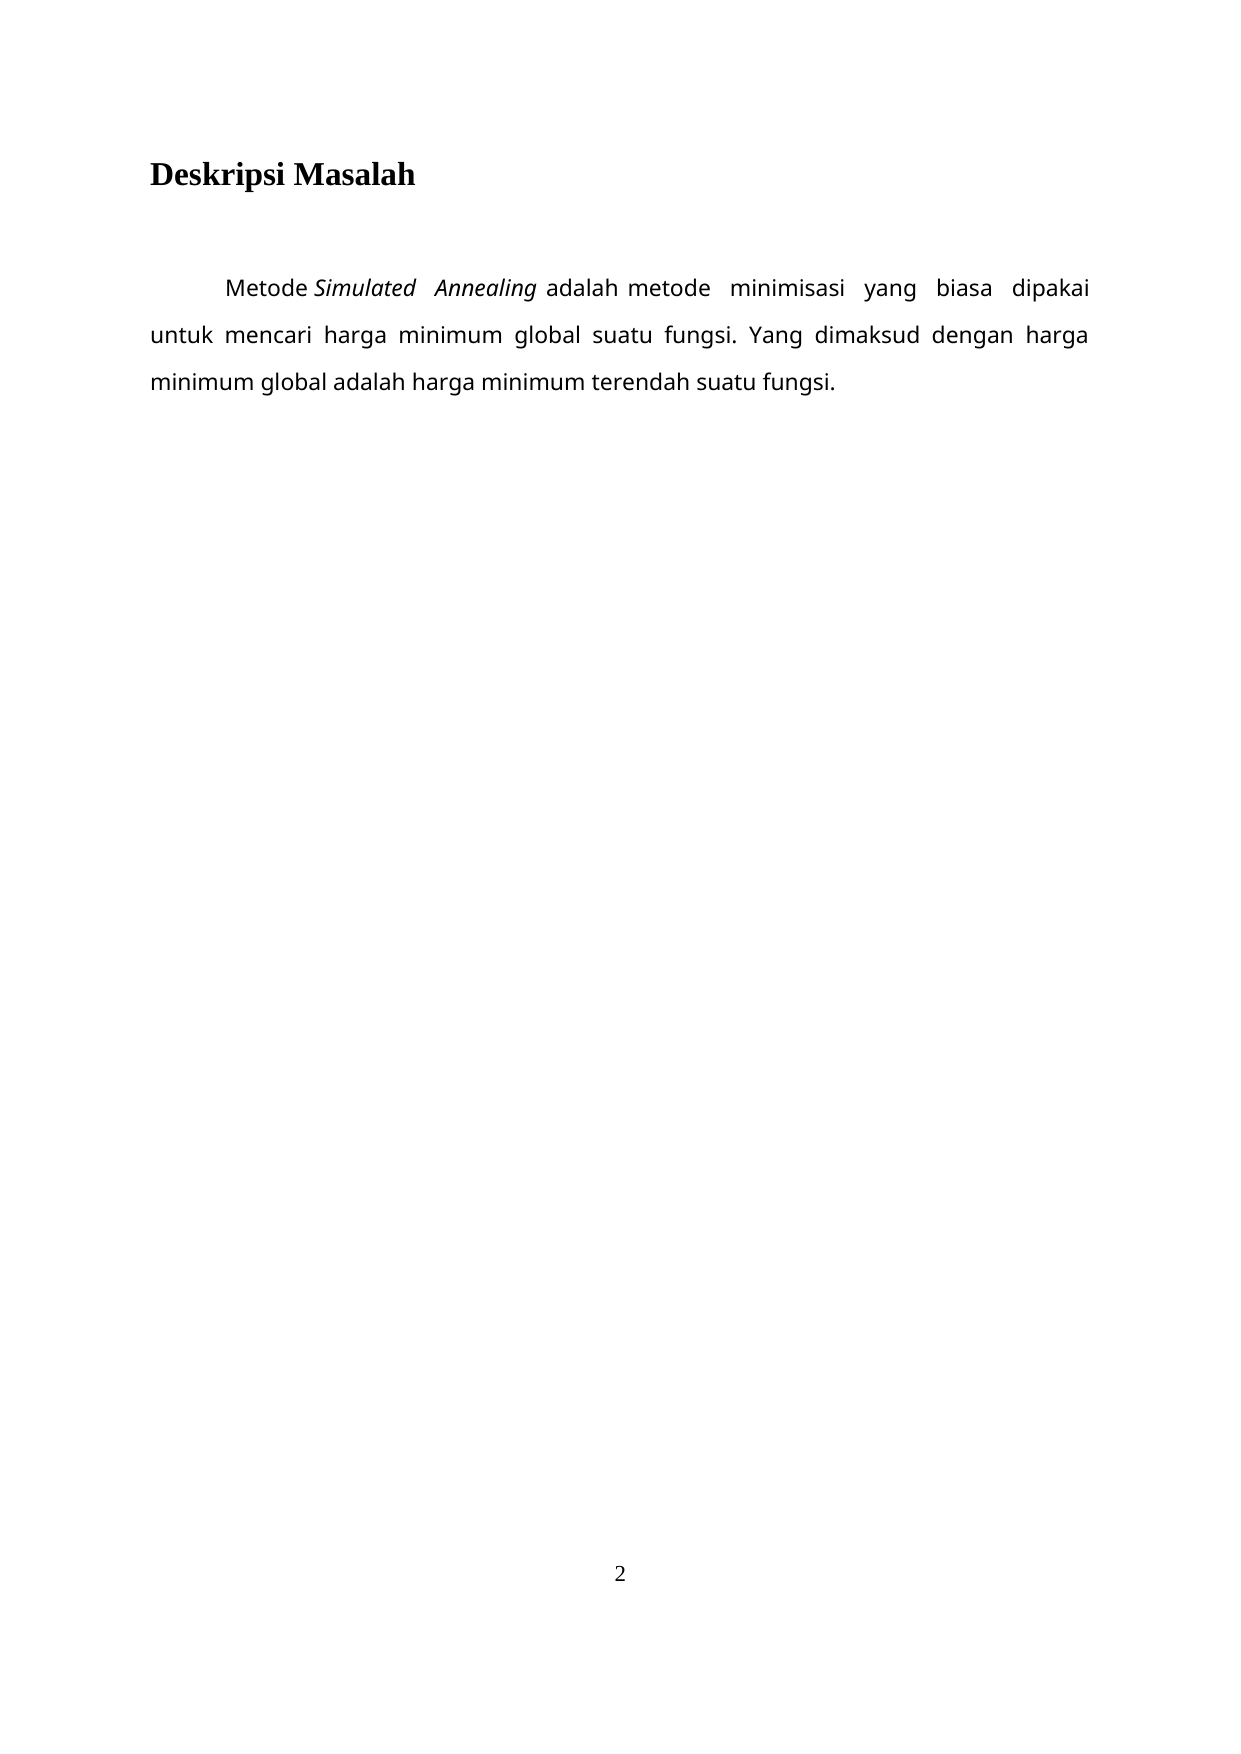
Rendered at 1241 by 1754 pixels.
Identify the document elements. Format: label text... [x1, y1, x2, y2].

text Metode Simulated Annealing adalah metode minimisasi yang biasa dipakai untuk mencari harga minimum global suatu fungsi. Yang dimaksud dengan harga minimum global adalah harga minimum terendah suatu fungsi. [150, 350, 1090, 397]
subtitle Deskripsi Masalah [150, 154, 1090, 192]
text Metode Simulated Annealing adalah metode minimisasi yang biasa dipakai untuk mencari harga minimum global suatu fungsi. Yang dimaksud dengan harga minimum global adalah harga minimum terendah suatu fungsi. [150, 272, 1090, 319]
